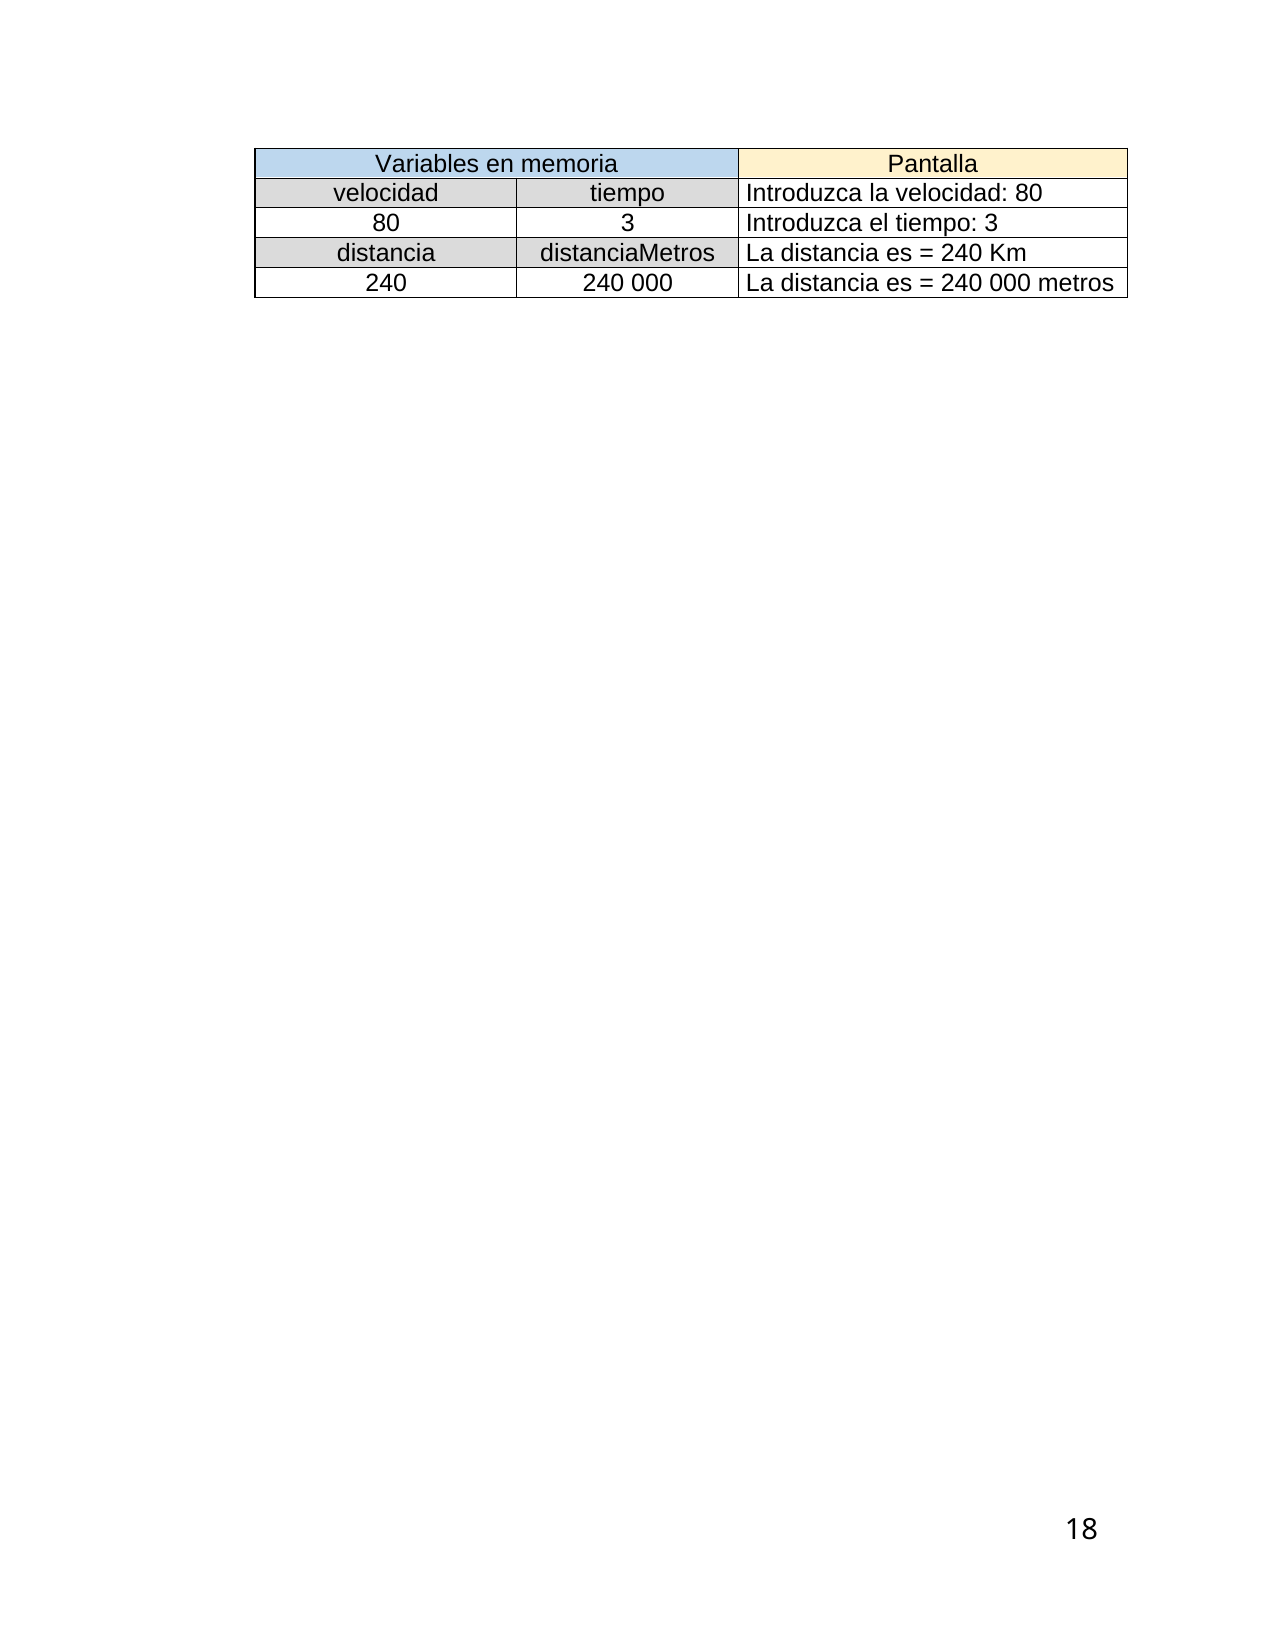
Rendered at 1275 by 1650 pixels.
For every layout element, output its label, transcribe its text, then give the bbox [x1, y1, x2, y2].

table_cell 240 000 [517, 268, 738, 297]
table_cell velocidad [256, 179, 516, 207]
table_cell La distancia es = 240 000 metros [739, 268, 1127, 297]
table_cell distancia [256, 238, 516, 267]
table_cell Pantalla [739, 149, 1127, 177]
table_cell Variables en memoria [256, 149, 738, 177]
table_cell tiempo [517, 179, 738, 207]
table_cell 3 [517, 208, 738, 237]
table_cell La distancia es = 240 Km [739, 238, 1127, 267]
table_cell Introduzca el tiempo: 3 [739, 208, 1127, 237]
table_cell Introduzca la velocidad: 80 [739, 179, 1127, 207]
table_cell distanciaMetros [517, 238, 738, 267]
table_cell 240 [256, 268, 516, 297]
table_cell 80 [256, 208, 516, 237]
